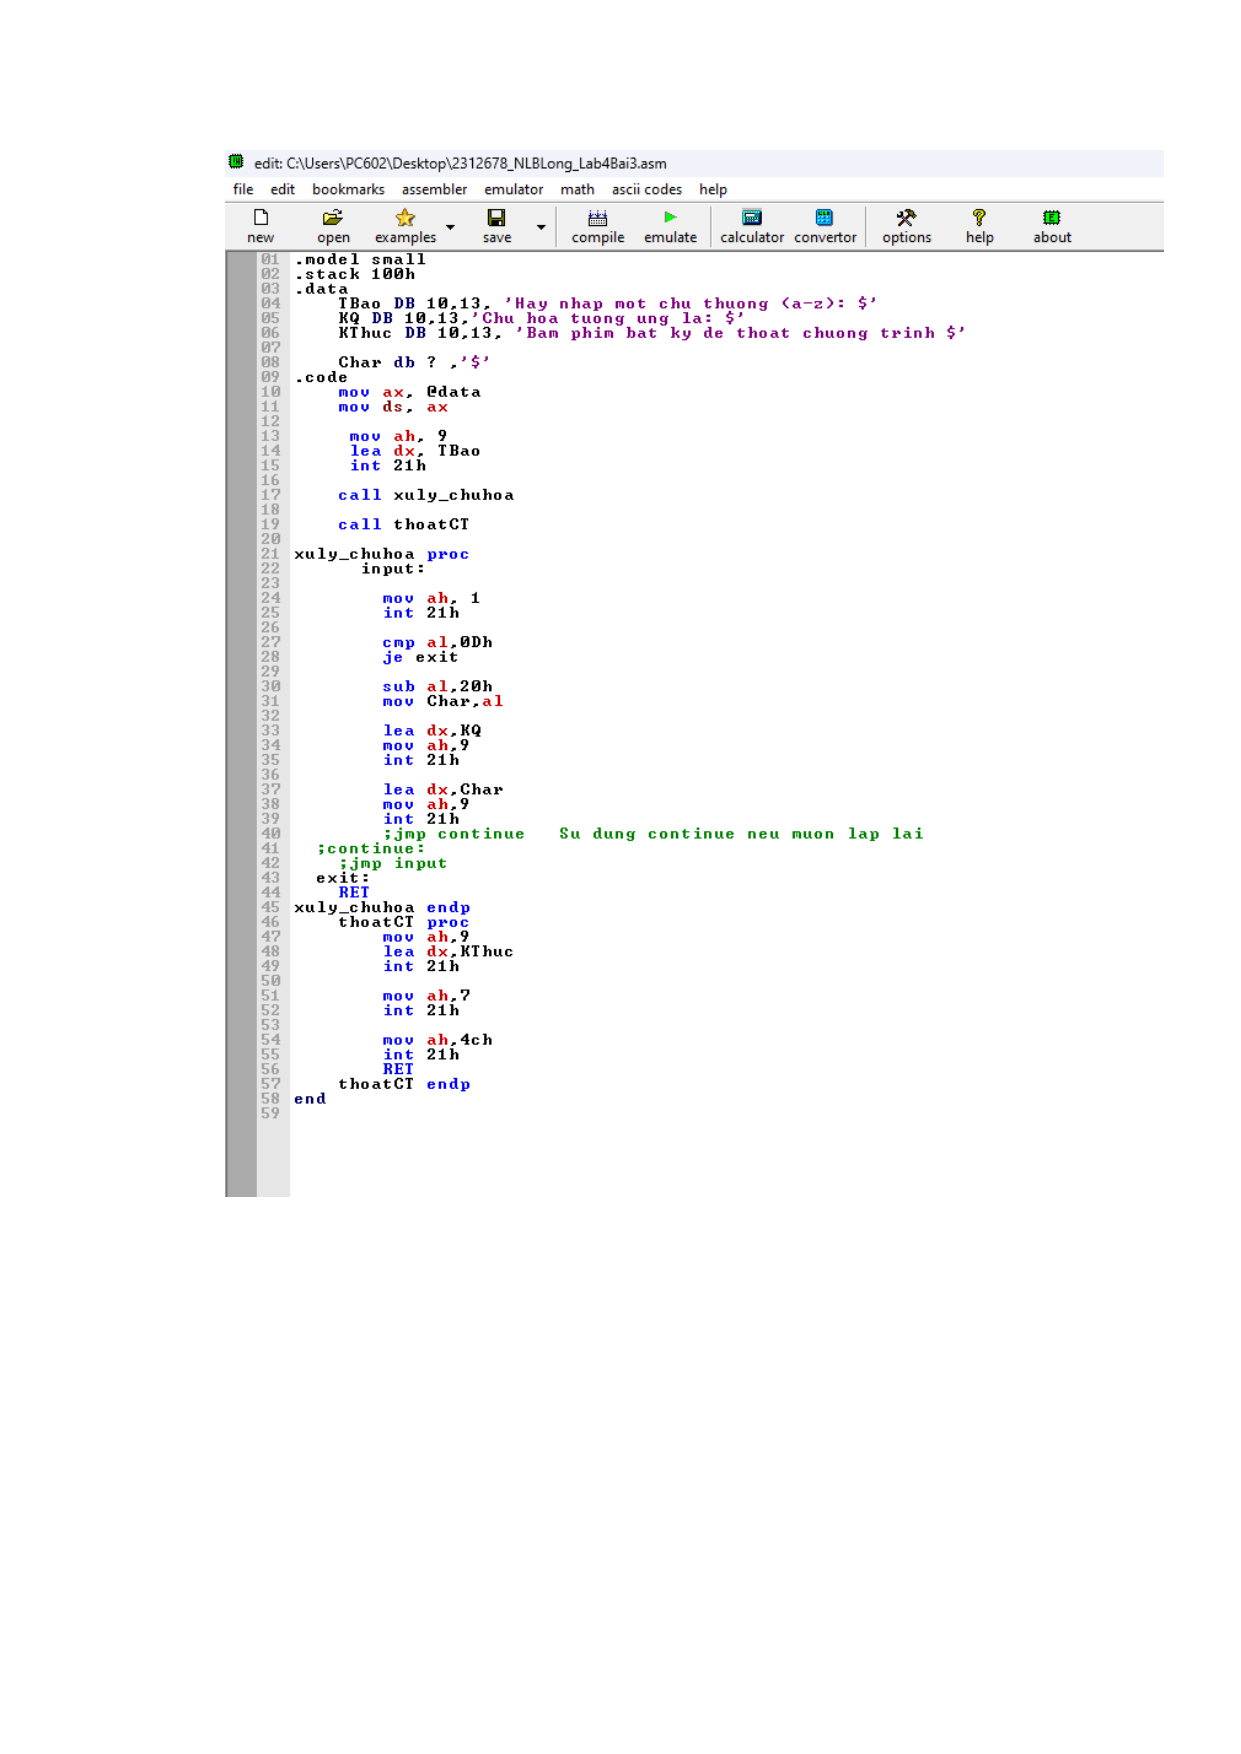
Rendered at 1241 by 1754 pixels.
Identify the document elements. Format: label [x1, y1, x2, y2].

picture [225, 150, 1164, 1197]
